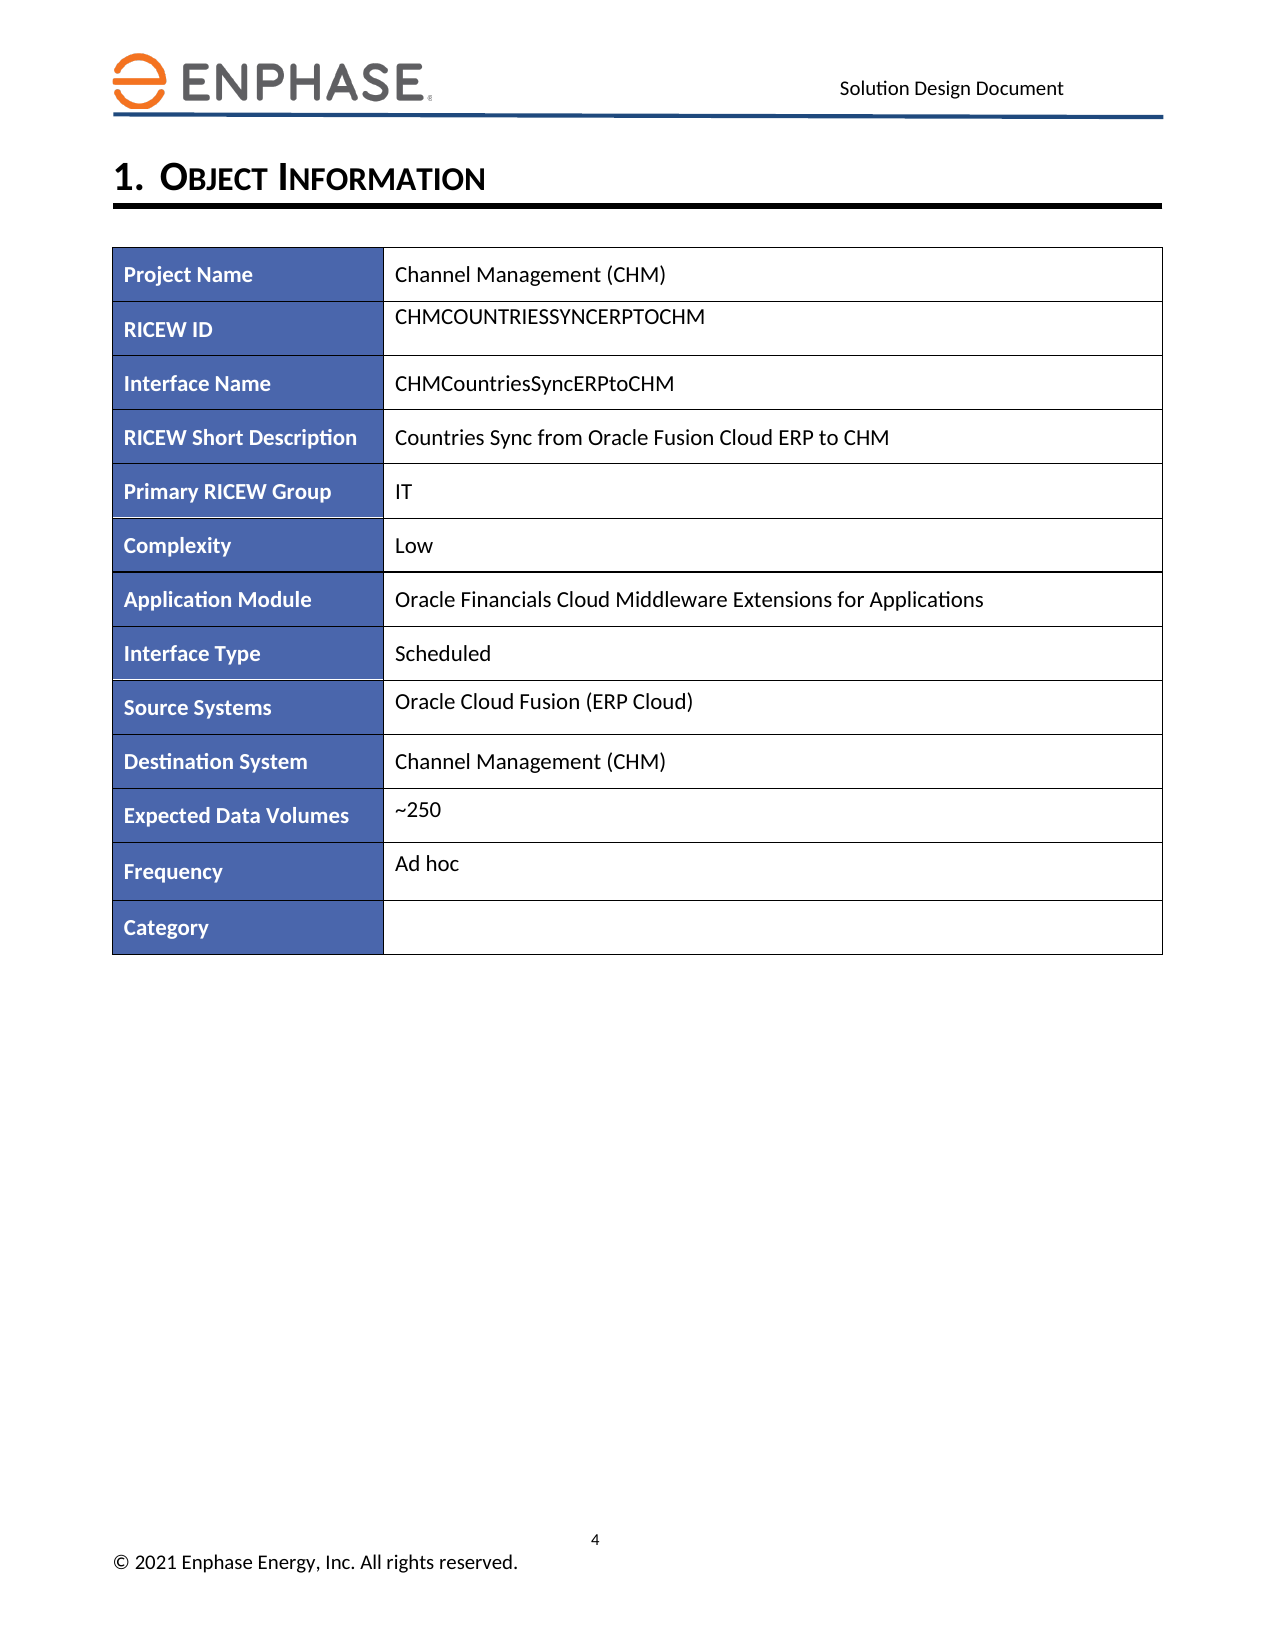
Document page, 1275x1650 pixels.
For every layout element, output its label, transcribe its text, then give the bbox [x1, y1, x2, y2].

table_cell Primary RICEW Group [113, 464, 383, 517]
table_cell Interface Name [113, 356, 383, 409]
table_header Project Name [113, 248, 383, 301]
table_cell Low [384, 519, 1162, 571]
table_cell Expected Data Volumes [113, 789, 383, 842]
table_cell IT [384, 464, 1162, 517]
table_cell RICEW ID [113, 302, 383, 355]
table_cell Oracle Financials Cloud Middleware Extensions for Applications [384, 573, 1162, 626]
table_cell [384, 901, 1162, 954]
table_cell Interface Type [113, 627, 383, 679]
table_cell Frequency [113, 843, 383, 900]
table_cell Application Module [113, 573, 383, 626]
table_cell CHMCountriesSyncERPtoCHM [384, 356, 1162, 409]
table_cell Scheduled [384, 627, 1162, 679]
table_cell Channel Management (CHM) [384, 735, 1162, 788]
table_cell Oracle Cloud Fusion (ERP Cloud) [384, 681, 1162, 734]
table_cell Source Systems [113, 681, 383, 734]
table_cell Destination System [113, 735, 383, 788]
table_cell Category [113, 901, 383, 954]
table_cell Complexity [113, 519, 383, 571]
table_cell Countries Sync from Oracle Fusion Cloud ERP to CHM [384, 410, 1162, 463]
table_cell ~250 [384, 789, 1162, 842]
table_cell Ad hoc [384, 843, 1162, 900]
table_cell RICEW Short Description [113, 410, 383, 463]
table_header Channel Management (CHM) [384, 248, 1162, 301]
table_cell CHMCOUNTRIESSYNCERPTOCHM [384, 302, 1162, 355]
subtitle Object Information [112, 150, 1162, 209]
